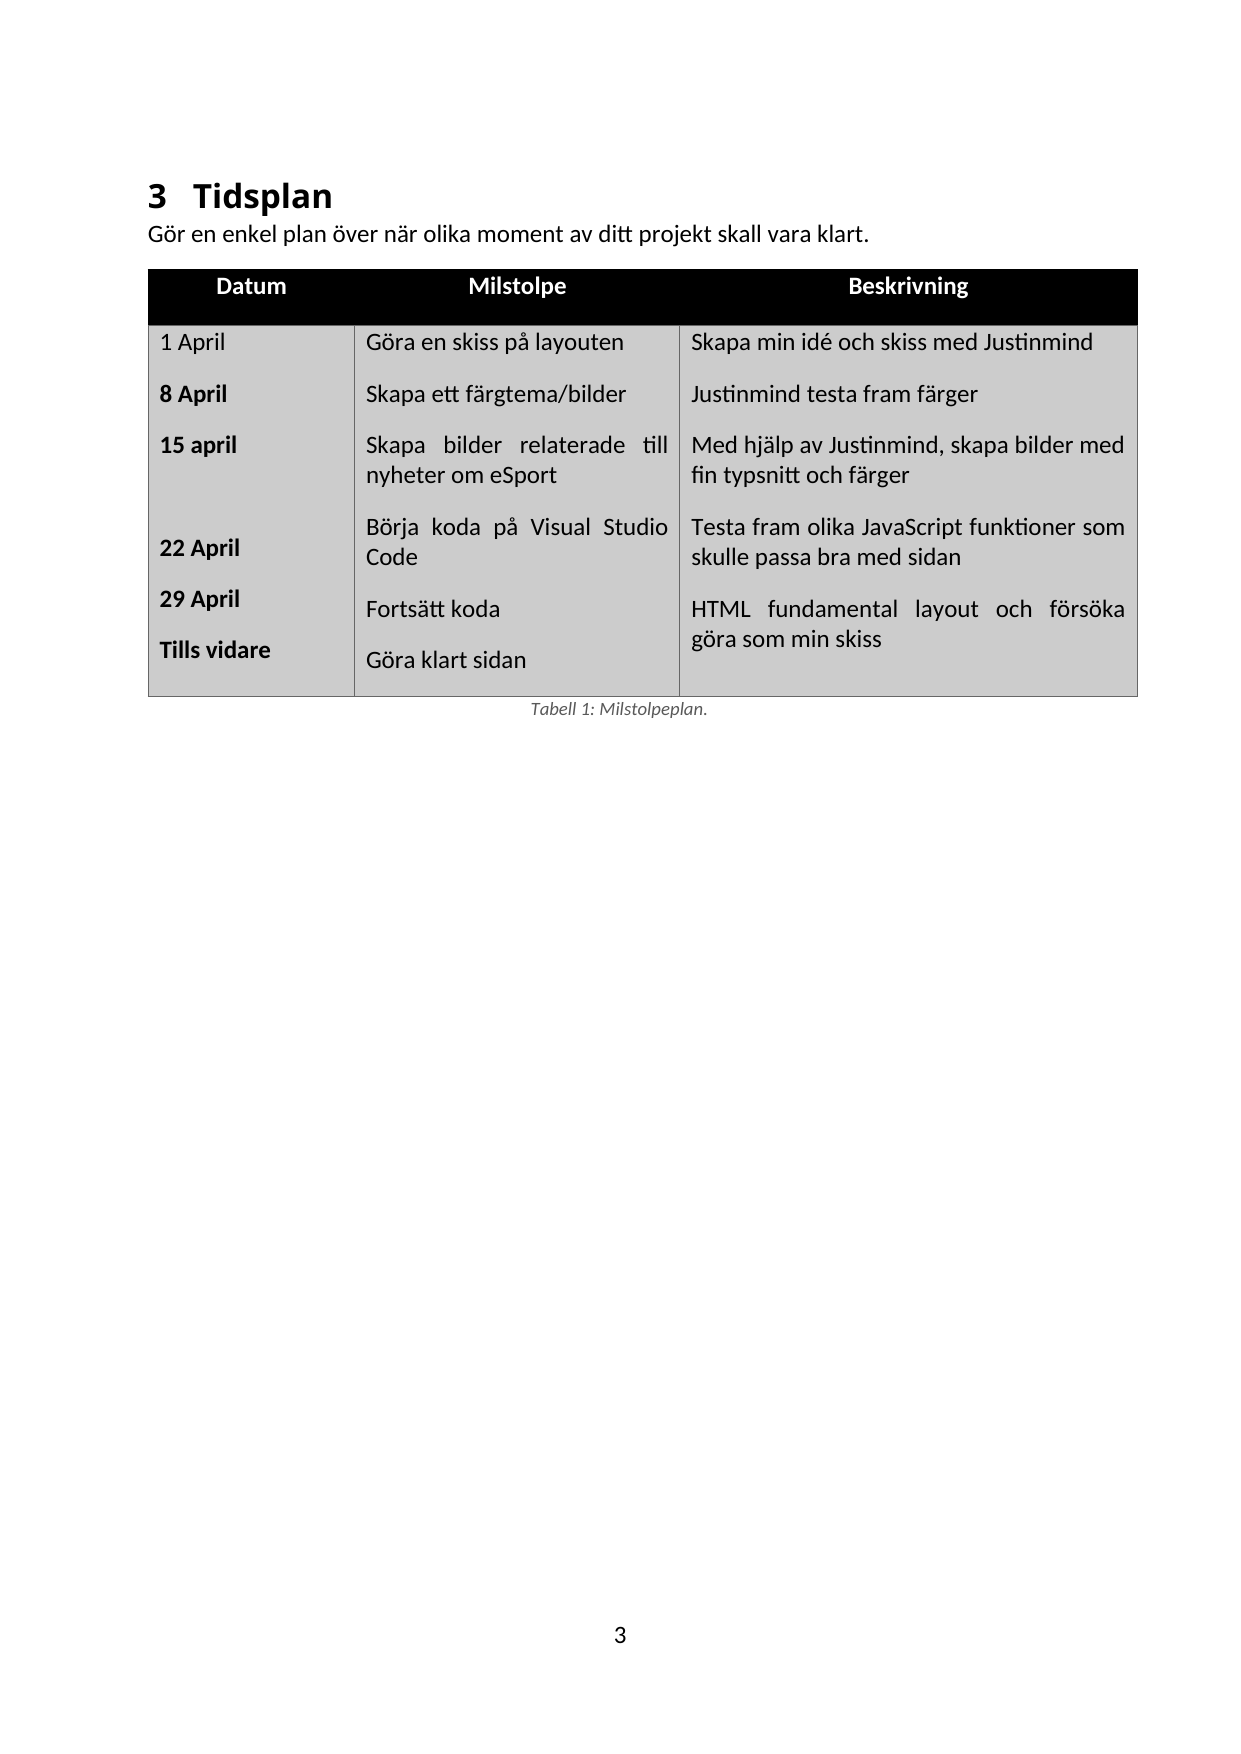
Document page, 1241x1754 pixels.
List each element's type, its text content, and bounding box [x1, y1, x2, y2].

table_header Beskrivning [680, 270, 1137, 325]
table_cell Skapa min idé och skiss med Justinmind Justinmind testa fram färger Med hjälp av Justinmind, skapa bilder med fin typsnitt och färger Testa fram olika JavaScript funktioner som skulle passa bra med sidan HTML fundamental layout och försöka göra som min skiss [680, 326, 1137, 696]
table_cell Göra en skiss på layouten Skapa ett färgtema/bilder Skapa bilder relaterade till nyheter om eSport Börja koda på Visual Studio Code Fortsätt koda Göra klart sidan [355, 326, 679, 696]
subtitle Tidsplan [148, 173, 1093, 218]
text Gör en enkel plan över när olika moment av ditt projekt skall vara klart. [148, 218, 1093, 248]
text Tabell 1: Milstolpeplan. [148, 697, 1093, 719]
table_cell 1 April 8 April 15 april 22 April 29 April Tills vidare [149, 326, 354, 696]
table_header Milstolpe [355, 270, 679, 325]
table_header Datum [149, 270, 354, 325]
